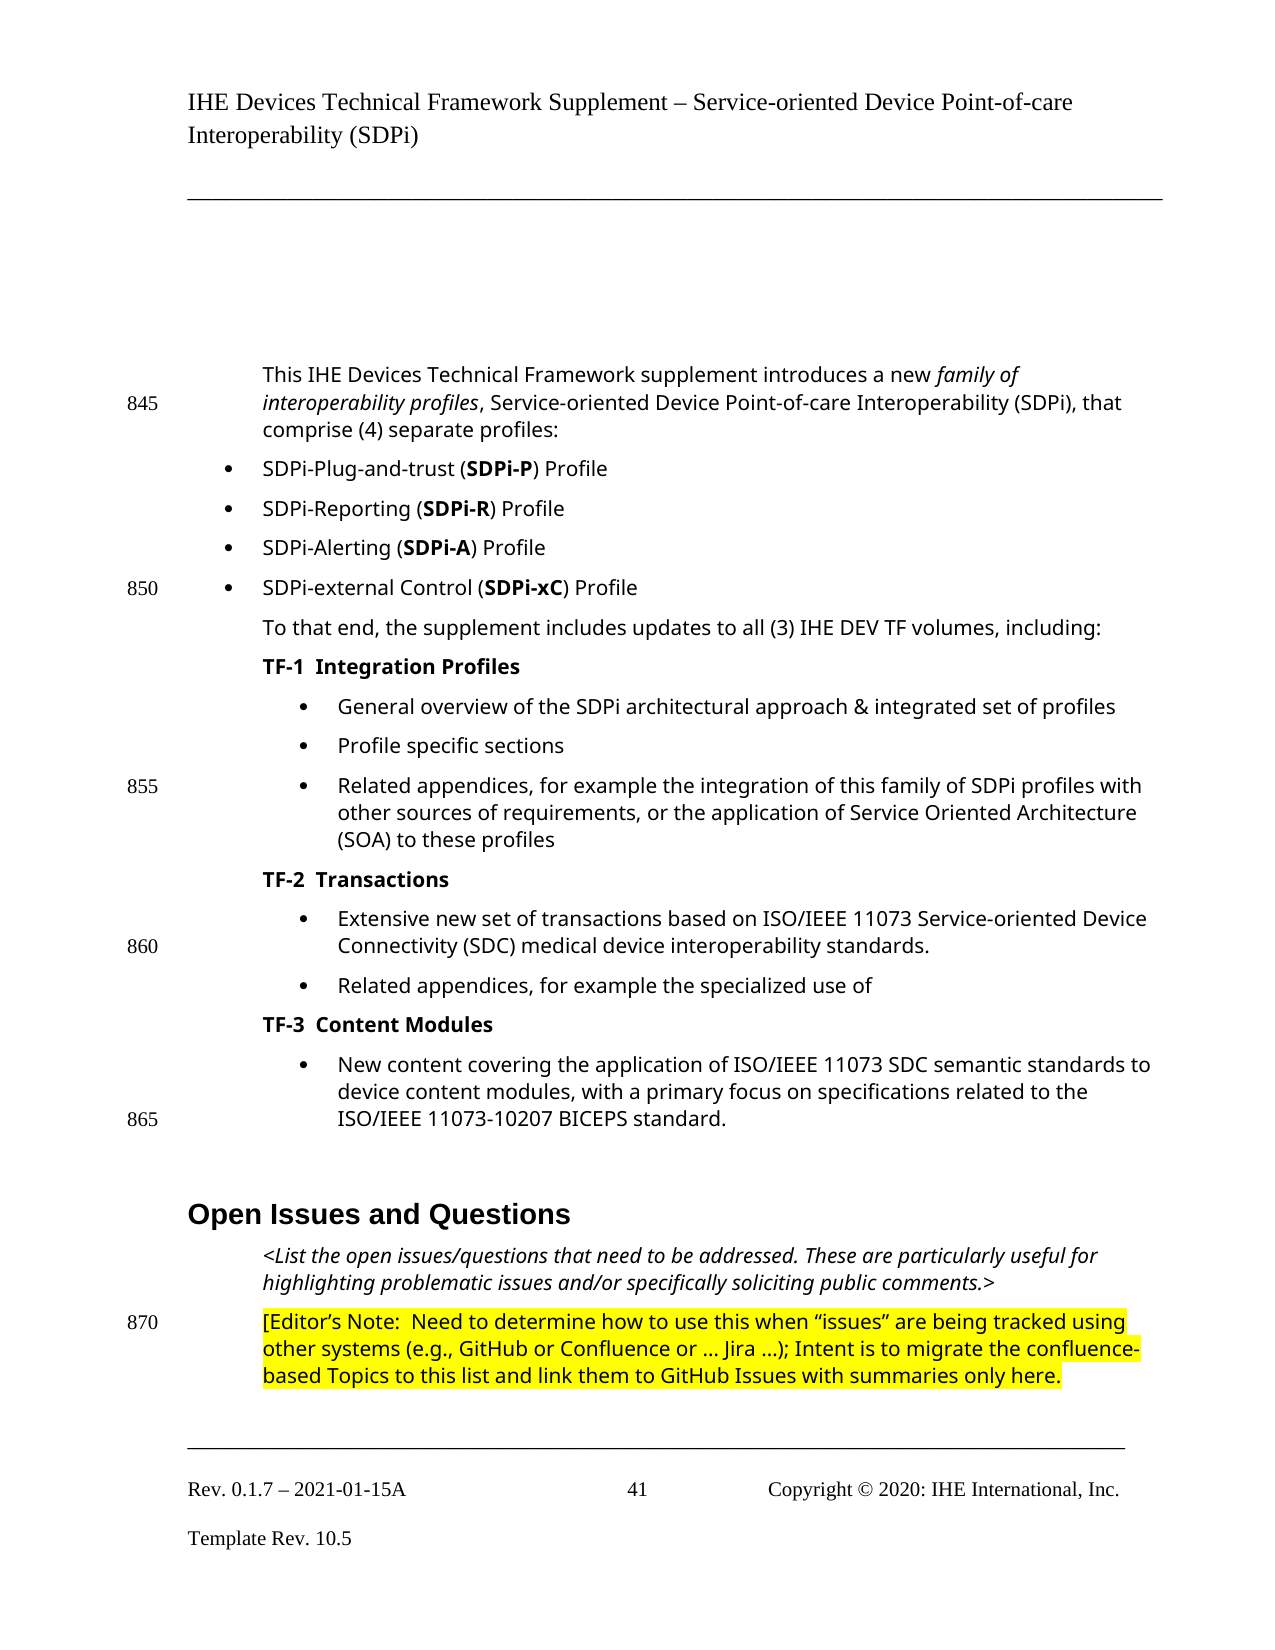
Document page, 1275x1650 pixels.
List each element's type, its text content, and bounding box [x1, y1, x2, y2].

text TF-1 Integration Profiles [262, 653, 1162, 680]
list Related appendices, for example the integration of this family of SDPi profiles with other sources of requirements, or the application of Service Oriented Architecture (SOA) to these profiles [300, 772, 1162, 853]
list SDPi-Alerting (SDPi-A) Profile [225, 534, 1162, 561]
text This IHE Devices Technical Framework supplement introduces a new family of interoperability profiles, Service-oriented Device Point-of-care Interoperability (SDPi), that comprise (4) separate profiles: [262, 361, 1162, 442]
subtitle Open Issues and Questions [187, 1197, 1162, 1230]
text <List the open issues/questions that need to be addressed. These are particularly useful for highlighting problematic issues and/or specifically soliciting public comments.> [262, 1241, 1162, 1296]
list SDPi-external Control (SDPi-xC) Profile [225, 574, 1162, 601]
list SDPi-Plug-and-trust (SDPi-P) Profile [225, 455, 1162, 482]
list Extensive new set of transactions based on ISO/IEEE 11073 Service-oriented Device Connectivity (SDC) medical device interoperability standards. [300, 905, 1162, 959]
text TF-2 Transactions [262, 865, 1162, 892]
list SDPi-Reporting (SDPi-R) Profile [225, 494, 1162, 522]
list New content covering the application of ISO/IEEE 11073 SDC semantic standards to device content modules, with a primary focus on specifications related to the ISO/IEEE 11073-10207 BICEPS standard. [300, 1051, 1162, 1132]
text TF-3 Content Modules [262, 1011, 1162, 1038]
list General overview of the SDPi architectural approach & integrated set of profiles [300, 692, 1162, 719]
list Profile specific sections [300, 732, 1162, 759]
text To that end, the supplement includes updates to all (3) IHE DEV TF volumes, including: [262, 613, 1162, 640]
list Related appendices, for example the specialized use of [300, 972, 1162, 999]
